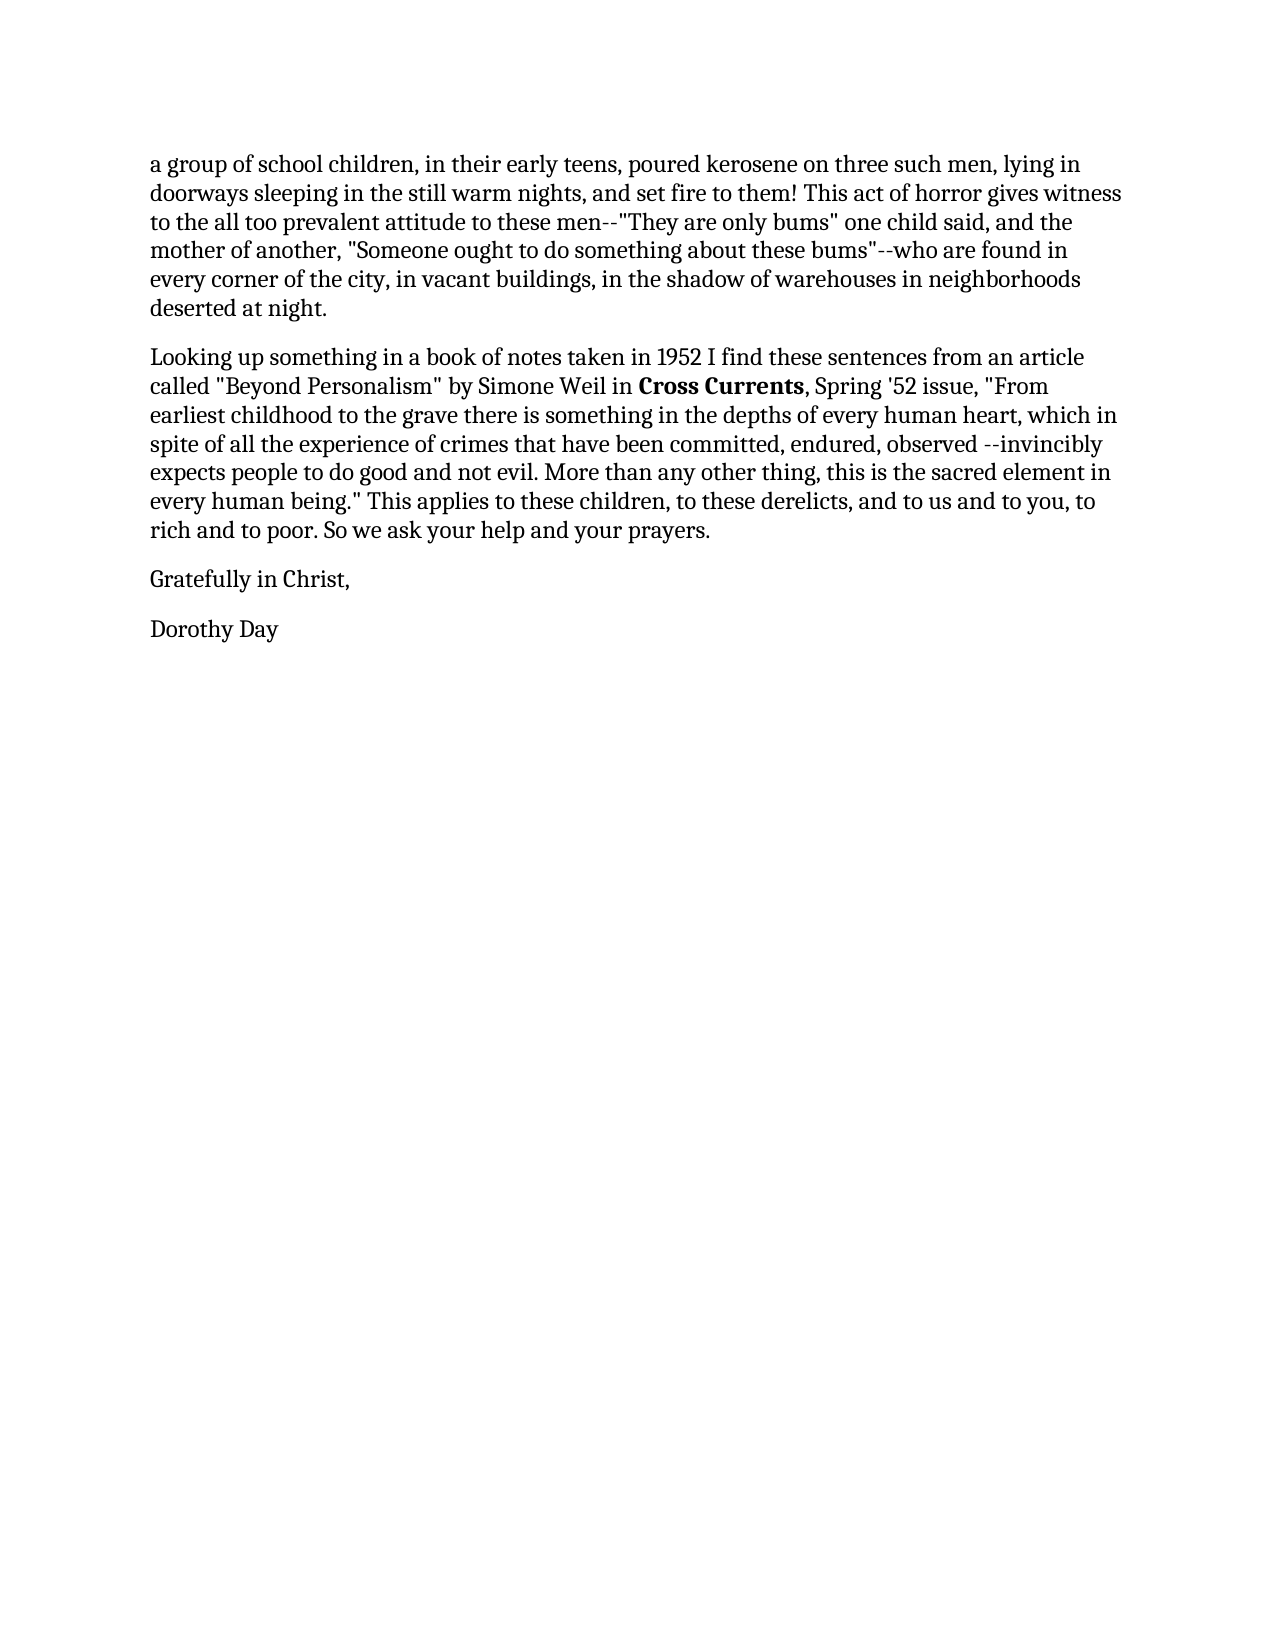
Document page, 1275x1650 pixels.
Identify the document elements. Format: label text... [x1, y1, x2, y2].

text Gratefully in Christ, [150, 565, 1125, 594]
text Looking up something in a book of notes taken in 1952 I find these sentences from an article called "Beyond Personalism" by Simone Weil in Cross Currents, Spring '52 issue, "From earliest childhood to the grave there is something in the depths of every human heart, which in spite of all the experience of crimes that have been committed, endured, observed --invincibly expects people to do good and not evil. More than any other thing, this is the sacred element in every human being." This applies to these children, to these derelicts, and to us and to you, to rich and to poor. So we ask your help and your prayers. [150, 343, 1125, 544]
text Dorothy Day [150, 615, 1125, 644]
